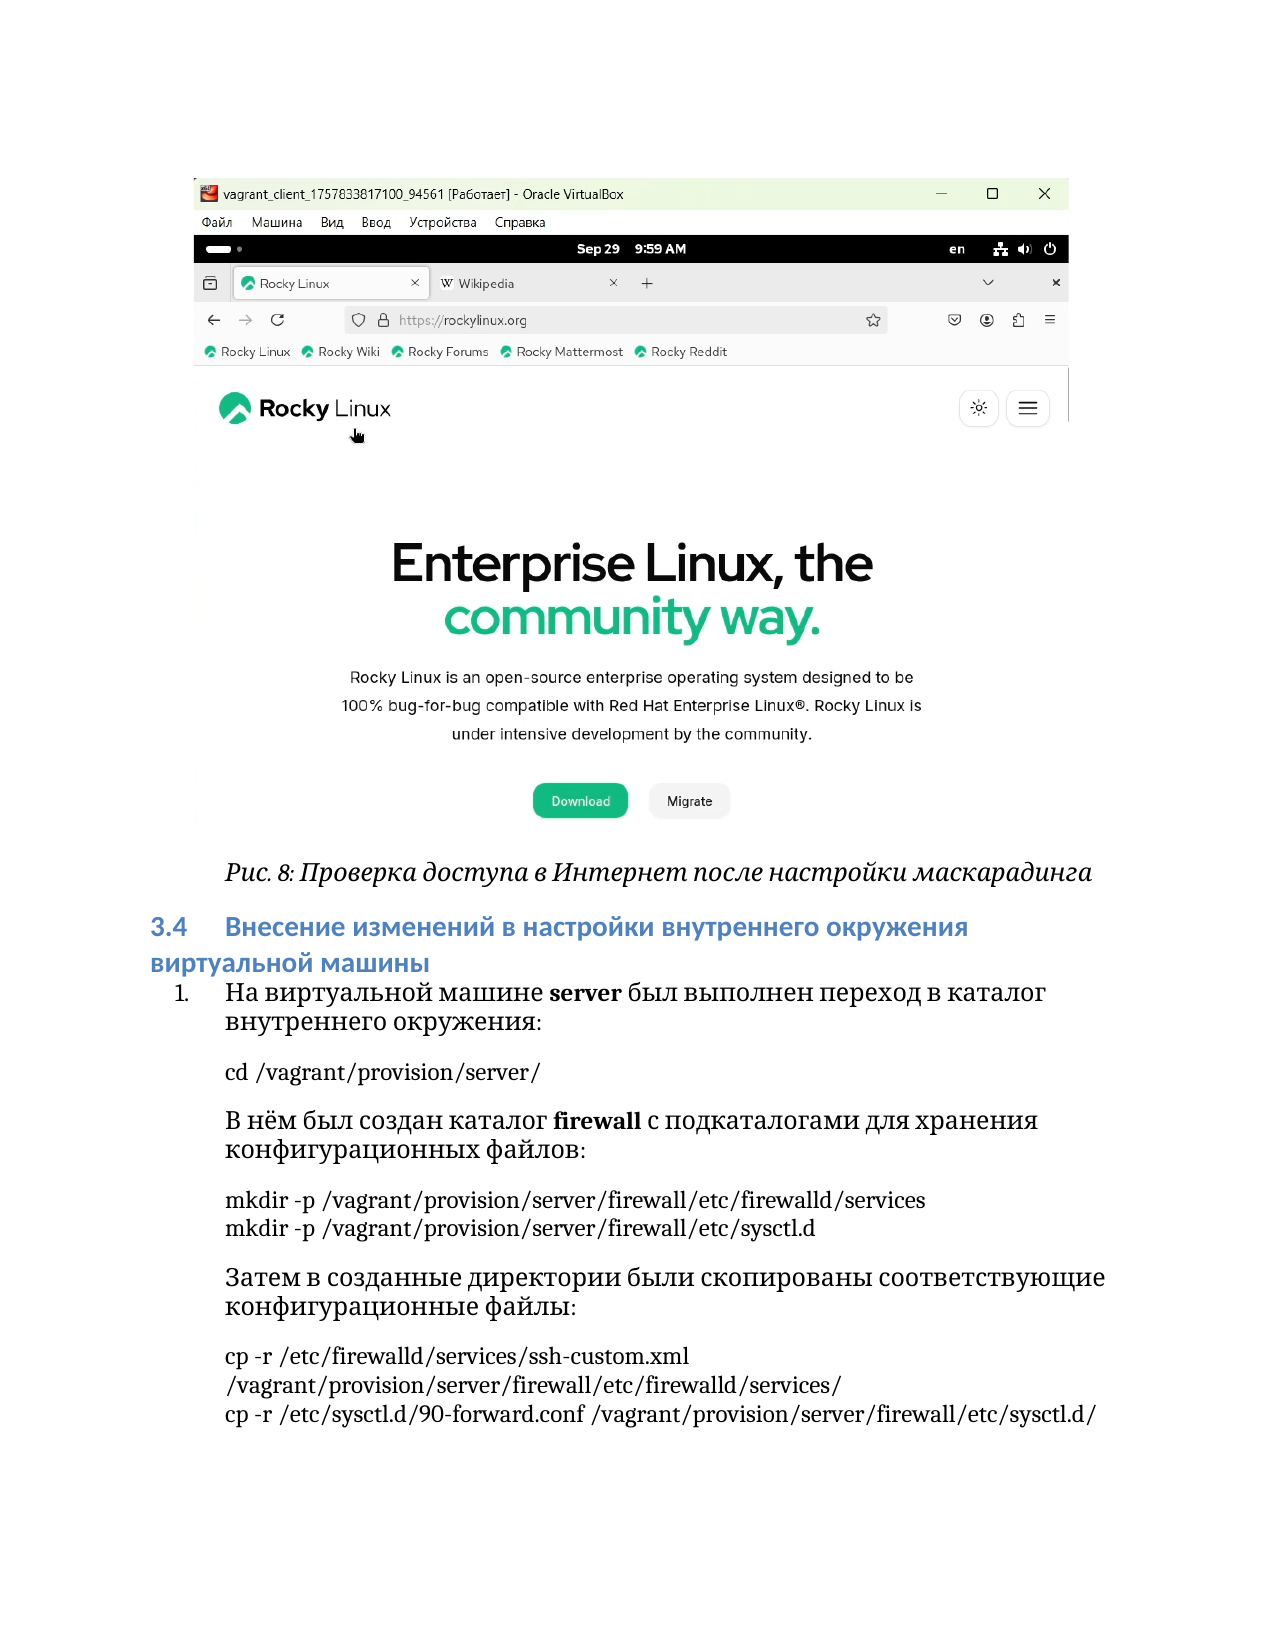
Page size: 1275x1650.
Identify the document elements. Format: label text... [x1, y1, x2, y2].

subtitle 3.4 Внесение изменений в настройки внутреннего окружения виртуальной машины [150, 908, 1125, 979]
list mkdir -p /vagrant/provision/server/firewall/etc/firewalld/services mkdir -p /vagrant/provision/server/firewall/etc/sysctl.d [175, 1186, 1125, 1243]
list Рис. 8: Проверка доступа в Интернет после настройки маскарадинга [175, 858, 1125, 887]
list На виртуальной машине server был выполнен переход в каталог внутреннего окружения: [175, 979, 1125, 1037]
list cd /vagrant/provision/server/ [175, 1058, 1125, 1086]
list cp -r /etc/firewalld/services/ssh-custom.xml /vagrant/provision/server/firewall/etc/firewalld/services/ cp -r /etc/sysctl.d/90-forward.conf /vagrant/provision/server/firewall/etc/sysctl.d/ [175, 1342, 1125, 1428]
list В нём был создан каталог firewall с подкаталогами для хранения конфигурационных файлов: [175, 1107, 1125, 1165]
picture [193, 178, 1069, 838]
list Затем в созданные директории были скопированы соответствующие конфигурационные файлы: [175, 1264, 1125, 1321]
